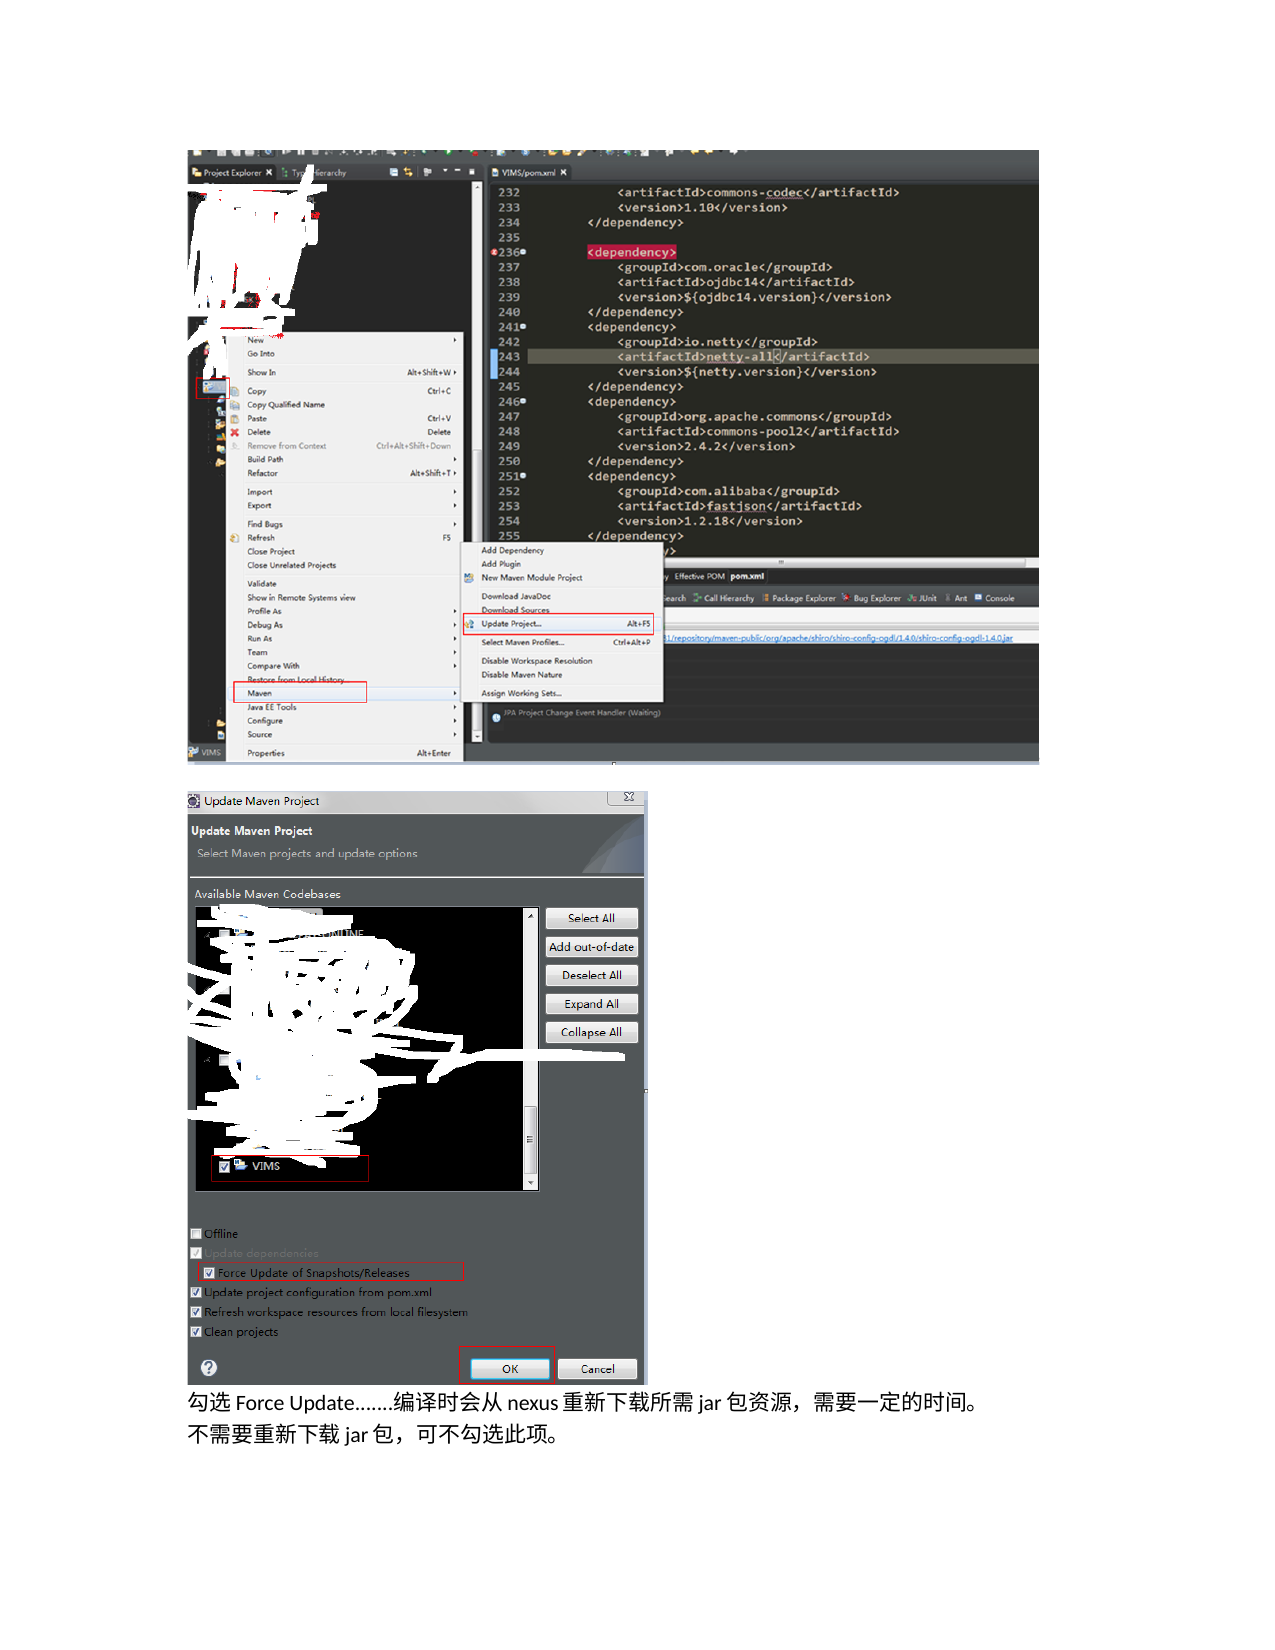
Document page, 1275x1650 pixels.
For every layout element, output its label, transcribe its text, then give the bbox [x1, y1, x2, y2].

picture [187, 791, 648, 1385]
picture [187, 150, 1040, 765]
text 勾选Force Update.......编译时会从nexus重新下载所需jar包资源，需要一定的时间。 [187, 1385, 1087, 1417]
text 不需要重新下载jar包，可不勾选此项。 [187, 1417, 1087, 1448]
